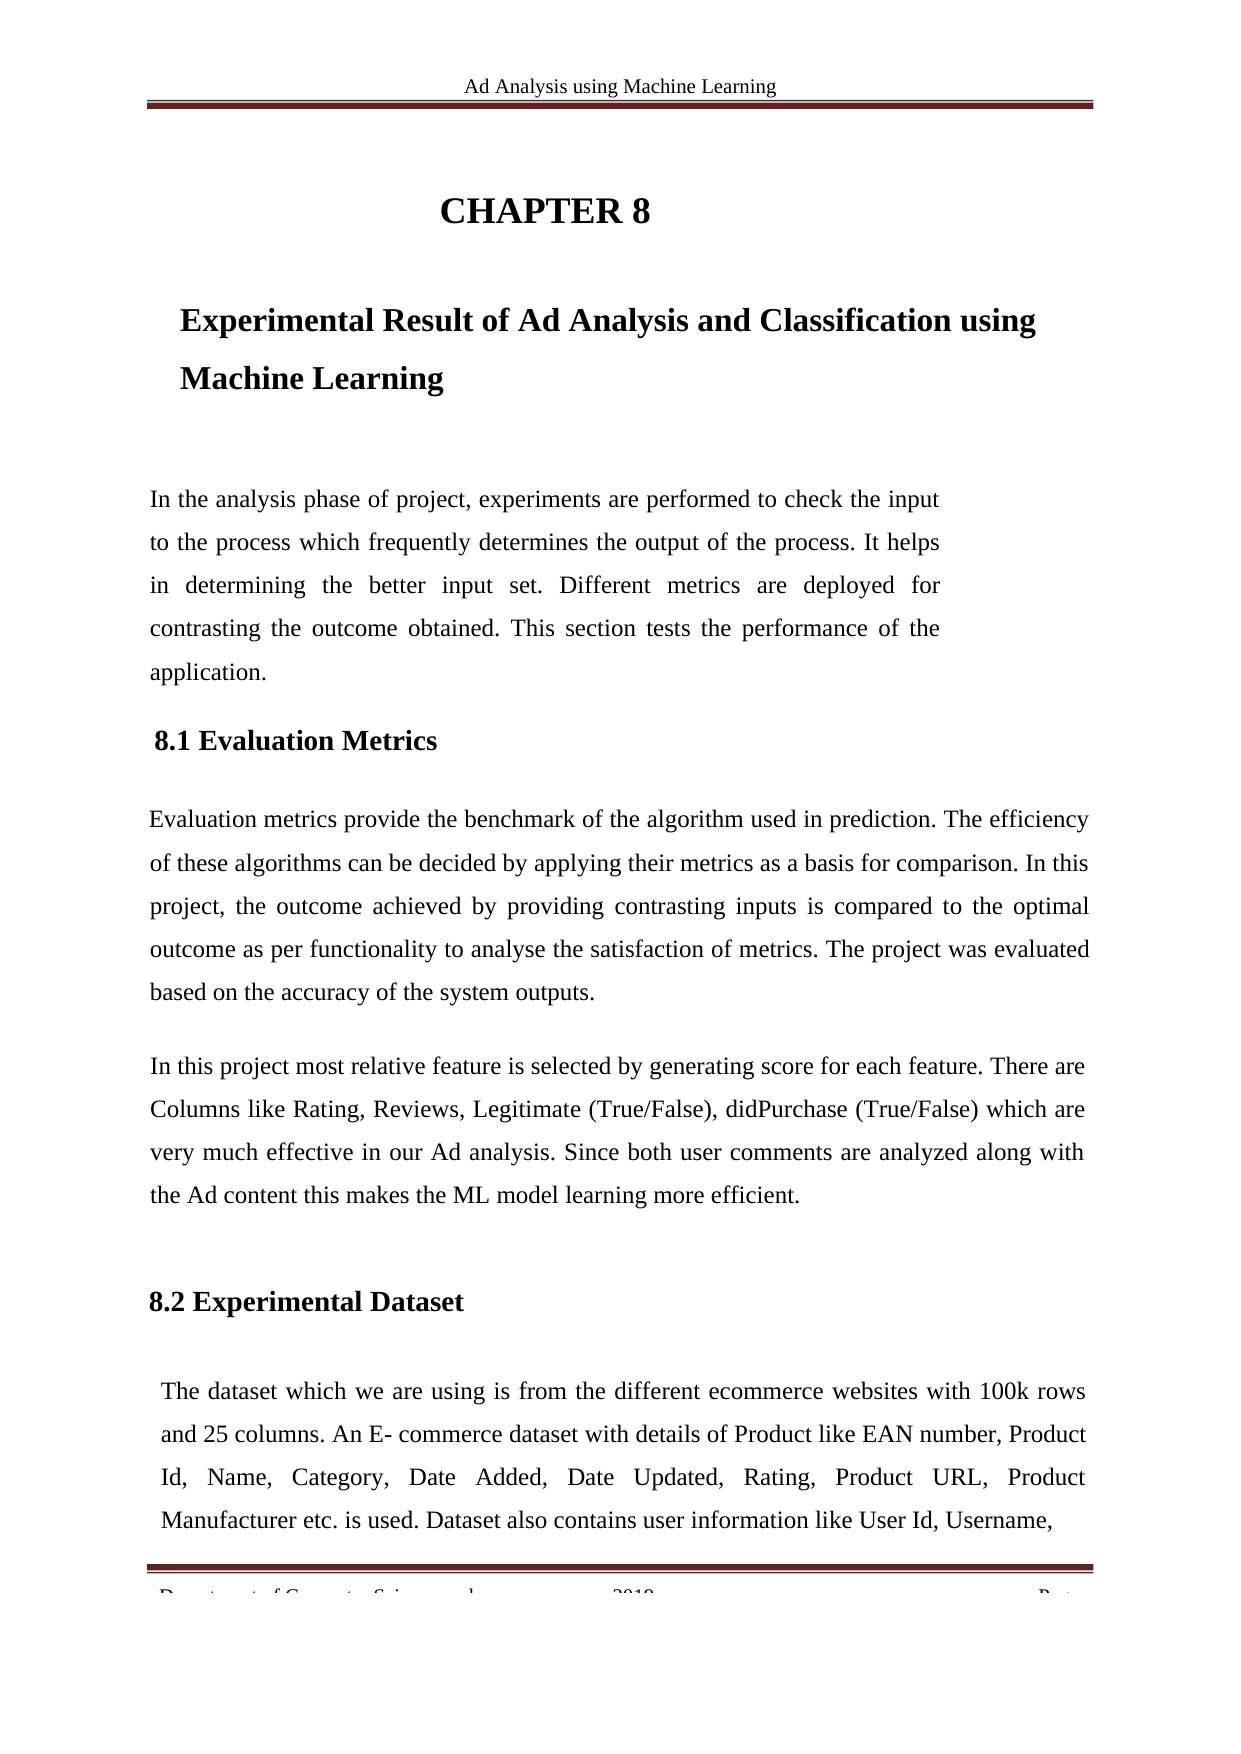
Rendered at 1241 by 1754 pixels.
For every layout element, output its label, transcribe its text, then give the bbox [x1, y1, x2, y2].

text CHAPTER 8 [439, 189, 1138, 232]
subtitle Experimental Result of Ad Analysis and Classification using Machine Learning [180, 301, 1038, 396]
text Evaluation metrics provide the benchmark of the algorithm used in prediction. The efficiency of these algorithms can be decided by applying their metrics as a basis for comparison. In this project, the outcome achieved by providing contrasting inputs is compared to the optimal outcome as per functionality to analyse the satisfaction of metrics. The project was evaluated based on the accuracy of the system outputs. [148, 804, 1090, 1006]
text In this project most relative feature is selected by generating score for each feature. There are Columns like Rating, Reviews, Legitimate (True/False), didPurchase (True/False) which are very much effective in our Ad analysis. Since both user comments are analyzed along with the Ad content this makes the ML model learning more efficient. [150, 1051, 1086, 1209]
subtitle Experimental Dataset [148, 1284, 1138, 1317]
text The dataset which we are using is from the different ecommerce websites with 100k rows and 25 columns. An E- commerce dataset with details of Product like EAN number, Product Id, Name, Category, Date Added, Date Updated, Rating, Product URL, Product Manufacturer etc. is used. Dataset also contains user information like User Id, Username, [161, 1376, 1087, 1534]
text In the analysis phase of project, experiments are performed to check the input to the process which frequently determines the output of the process. It helps in determining the better input set. Different metrics are deployed for contrasting the outcome obtained. This section tests the performance of the application. [149, 484, 941, 685]
subtitle Evaluation Metrics [154, 723, 1138, 757]
